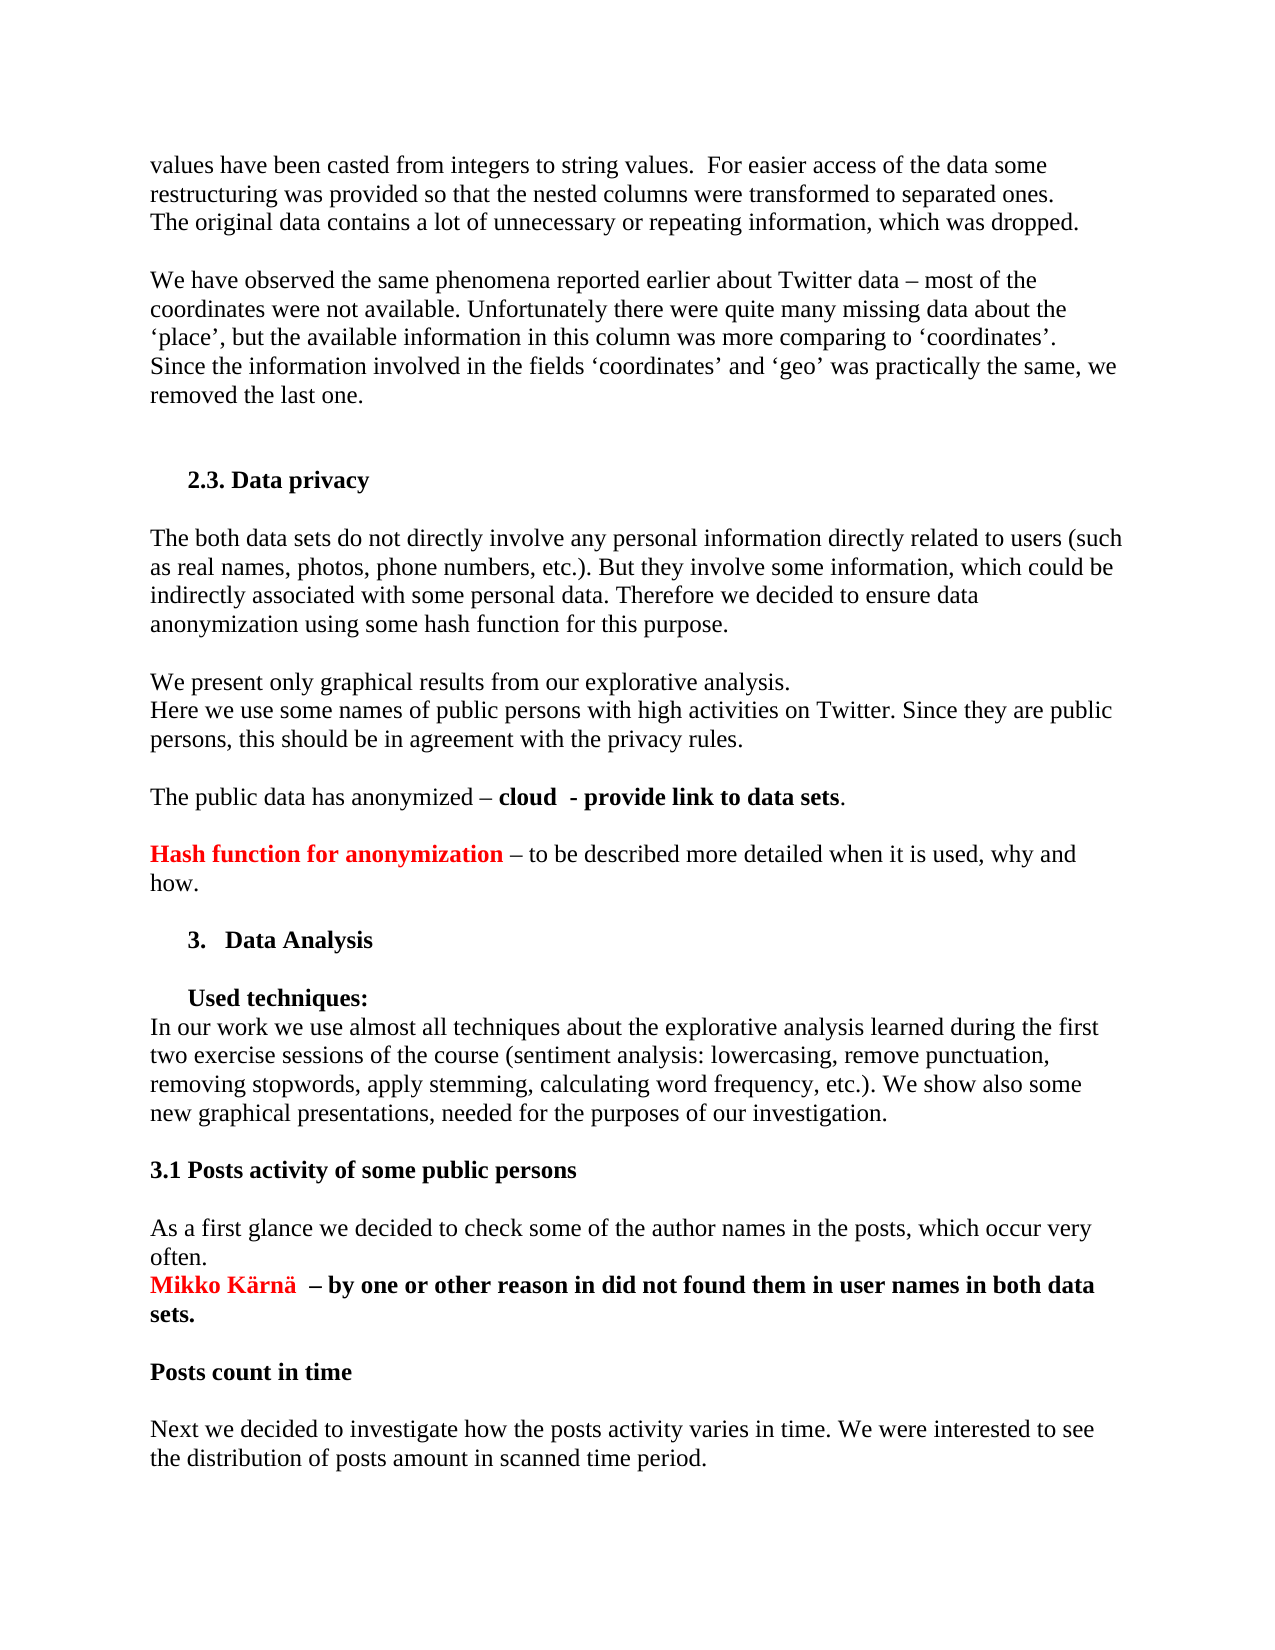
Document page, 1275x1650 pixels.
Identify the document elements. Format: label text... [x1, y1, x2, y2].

text Used techniques: [150, 983, 1125, 1012]
text The public data has anonymized – cloud - provide link to data sets. [150, 782, 1125, 811]
text Since the information involved in the fields ‘coordinates’ and ‘geo’ was practically the same, we removed the last one. [150, 351, 1125, 409]
list Data Analysis [187, 926, 1125, 954]
text We have observed the same phenomena reported earlier about Twitter data – most of the coordinates were not available. Unfortunately there were quite many missing data about the ‘place’, but the available information in this column was more comparing to ‘coordinates’. [150, 265, 1125, 351]
text Posts count in time [150, 1357, 1125, 1386]
text As a first glance we decided to check some of the author names in the posts, which occur very often. [150, 1213, 1125, 1271]
text The original data contains a lot of unnecessary or repeating information, which was dropped. [150, 207, 1125, 236]
text Mikko Kärnä – by one or other reason in did not found them in user names in both data sets. [150, 1271, 1125, 1328]
text Here we use some names of public persons with high activities on Twitter. Since they are public persons, this should be in agreement with the privacy rules. [150, 696, 1125, 753]
text Hash function for anonymization – to be described more detailed when it is used, why and how. [150, 839, 1125, 897]
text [150, 150, 1125, 207]
text 2.3. Data privacy [187, 466, 1125, 494]
text The both data sets do not directly involve any personal information directly related to users (such as real names, photos, phone numbers, etc.). But they involve some information, which could be indirectly associated with some personal data. Therefore we decided to ensure data anonymization using some hash function for this purpose. [150, 523, 1125, 638]
text We present only graphical results from our explorative analysis. [150, 667, 1125, 696]
text 3.1 Posts activity of some public persons [150, 1156, 1125, 1184]
text In our work we use almost all techniques about the explorative analysis learned during the first two exercise sessions of the course (sentiment analysis: lowercasing, remove punctuation, removing stopwords, apply stemming, calculating word frequency, etc.). We show also some new graphical presentations, needed for the purposes of our investigation. [150, 1012, 1125, 1127]
text Next we decided to investigate how the posts activity varies in time. We were interested to see the distribution of posts amount in scanned time period. [150, 1414, 1125, 1472]
